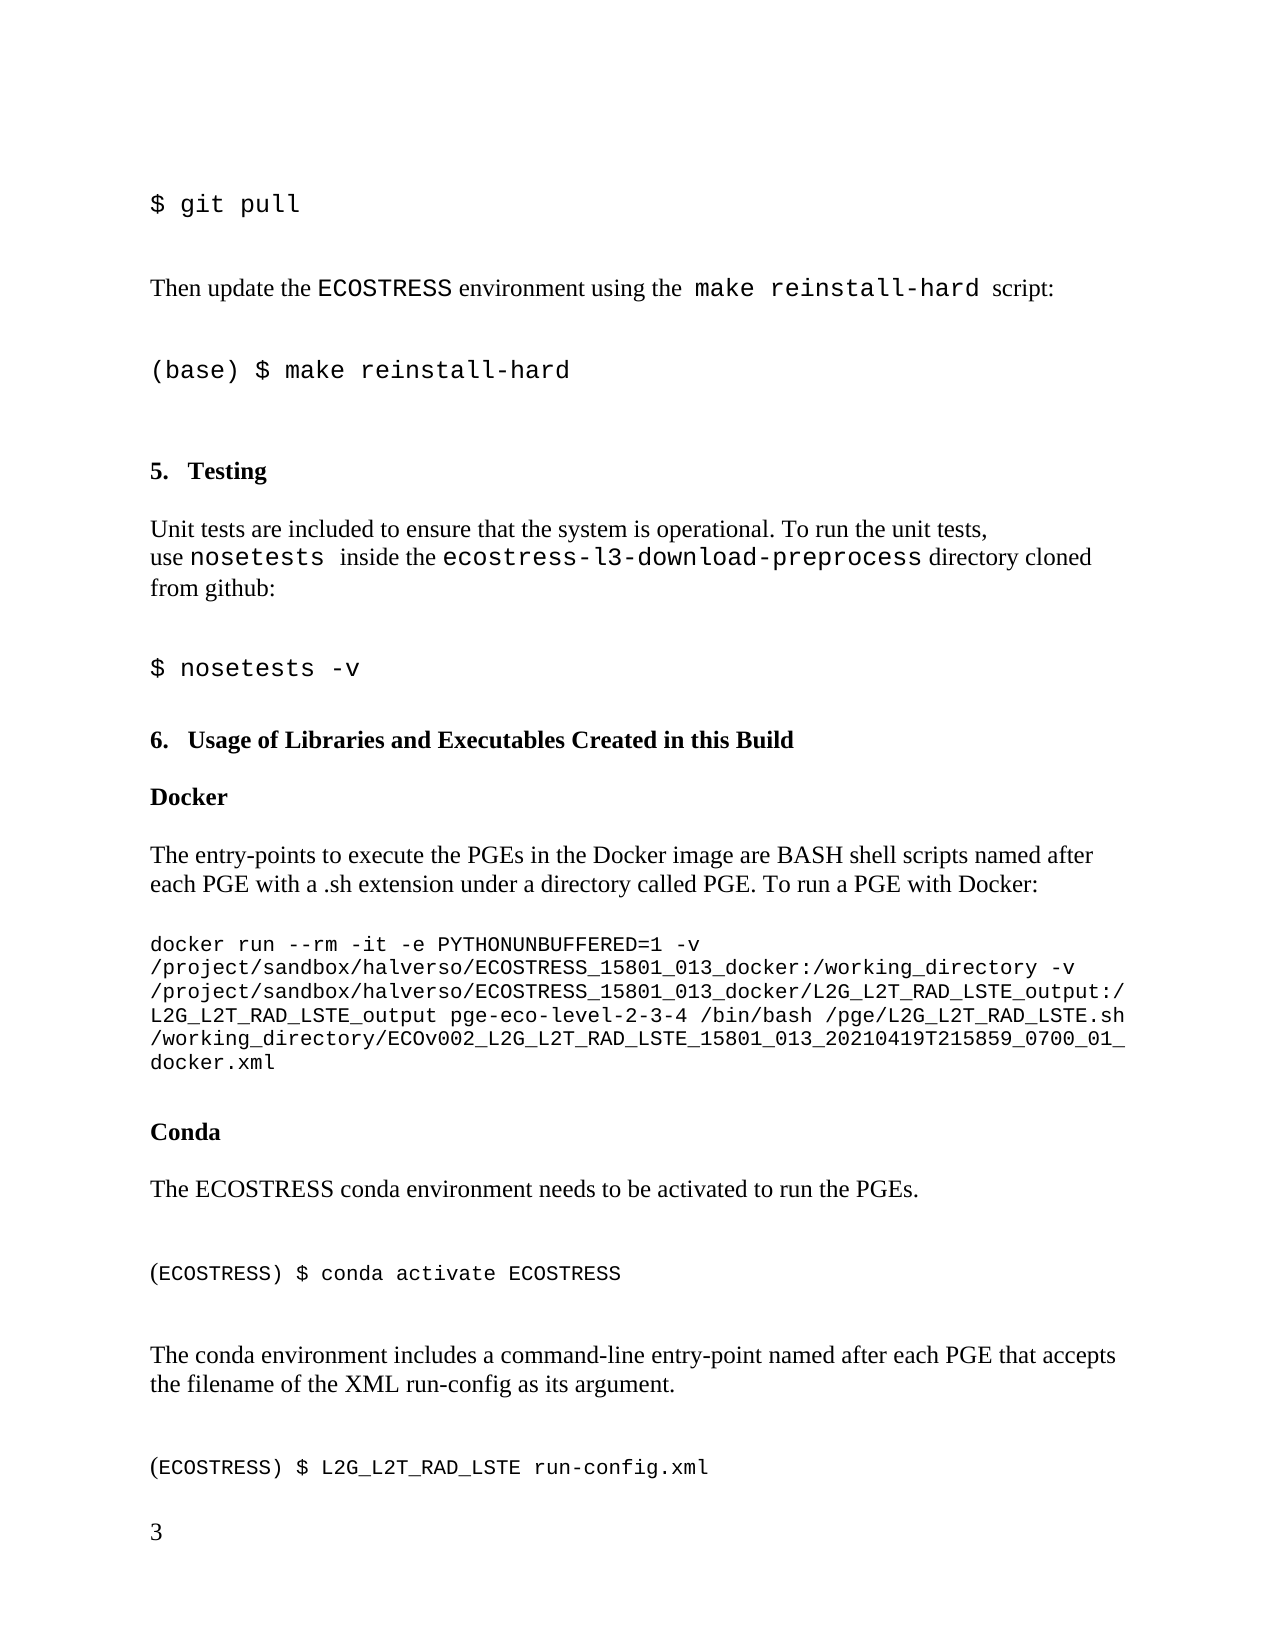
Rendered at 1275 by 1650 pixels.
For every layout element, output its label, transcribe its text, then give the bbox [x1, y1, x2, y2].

text docker run --rm -it -e PYTHONUNBUFFERED=1 -v /project/sandbox/halverso/ECOSTRESS_15801_013_docker:/working_directory -v /project/sandbox/halverso/ECOSTRESS_15801_013_docker/L2G_L2T_RAD_LSTE_output:/L2G_L2T_RAD_LSTE_output pge-eco-level-2-3-4 /bin/bash /pge/L2G_L2T_RAD_LSTE.sh /working_directory/ECOv002_L2G_L2T_RAD_LSTE_15801_013_20210419T215859_0700_01_docker.xml [150, 934, 1125, 1076]
text (ECOSTRESS) $ L2G_L2T_RAD_LSTE run-config.xml [150, 1451, 1125, 1481]
text Unit tests are included to ensure that the system is operational. To run the unit tests, use nosetests inside the ecostress-l3-download-preprocess directory cloned from github: [150, 514, 1125, 602]
list Usage of Libraries and Executables Created in this Build [150, 725, 1125, 754]
text $ nosetests -v [150, 655, 1125, 684]
text Then update the ECOSTRESS environment using the make reinstall-hard script: [150, 273, 1125, 304]
list Testing [150, 456, 1125, 485]
text Docker [150, 782, 1125, 811]
text The entry-points to execute the PGEs in the Docker image are BASH shell scripts named after each PGE with a .sh extension under a directory called PGE. To run a PGE with Docker: [150, 840, 1125, 897]
text (base) $ make reinstall-hard [150, 358, 1125, 386]
text The conda environment includes a command-line entry-point named after each PGE that accepts the filename of the XML run-config as its argument. [150, 1340, 1125, 1398]
text The ECOSTRESS conda environment needs to be activated to run the PGEs. [150, 1174, 1125, 1203]
text $ git pull [150, 191, 1125, 219]
text (ECOSTRESS) $ conda activate ECOSTRESS [150, 1257, 1125, 1286]
text Conda [150, 1117, 1125, 1146]
